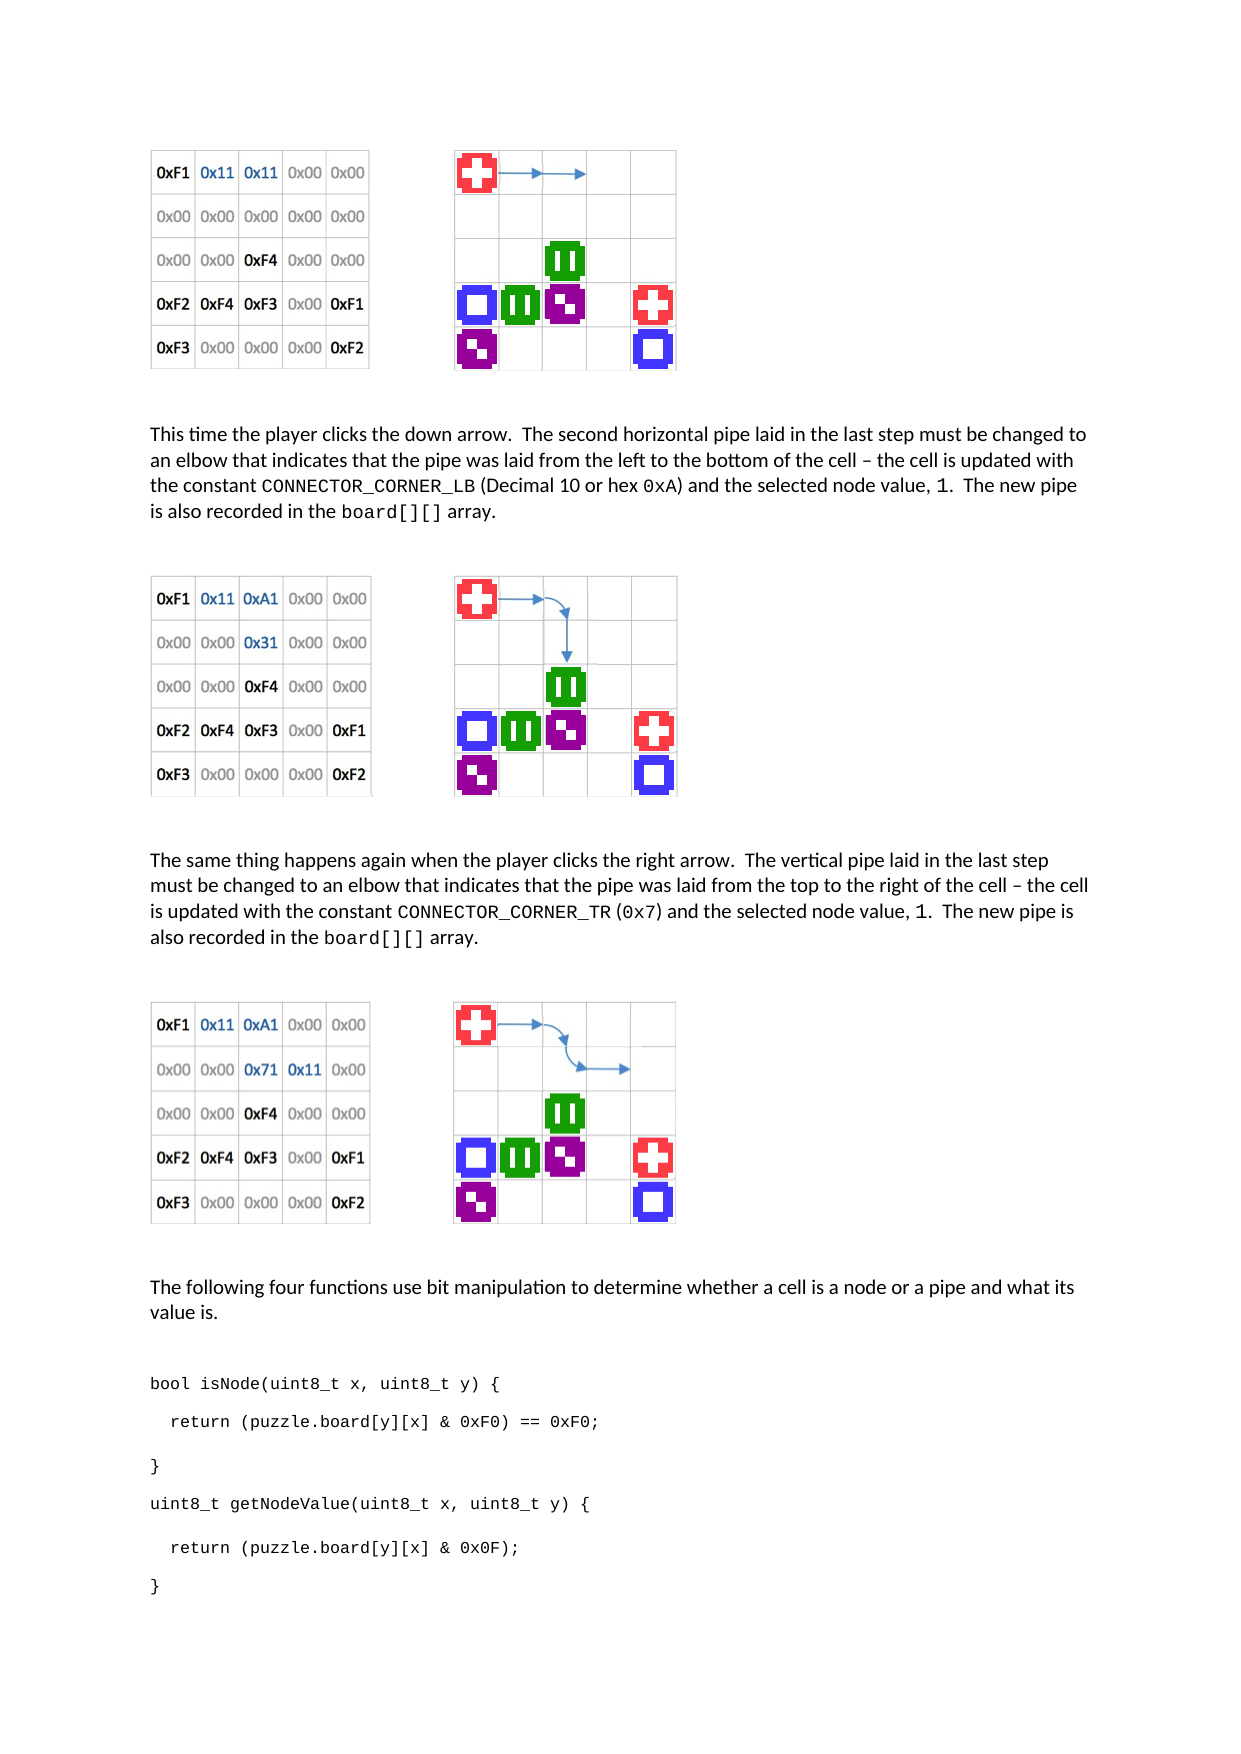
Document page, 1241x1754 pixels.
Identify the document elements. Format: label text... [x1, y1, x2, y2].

text This time the player clicks the down arrow. The second horizontal pipe laid in the last step must be changed to an elbow that indicates that the pipe was laid from the left to the bottom of the cell – the cell is updated with the constant CONNECTOR_CORNER_LB (Decimal 10 or hex 0xA) and the selected node value, 1. The new pipe is also recorded in the board[][] array. [150, 421, 1090, 524]
text return (puzzle.board[y][x] & 0x0F); [150, 1540, 1090, 1558]
text The following four functions use bit manipulation to determine whether a cell is a node or a pipe and what its value is. [150, 1274, 1090, 1325]
text bool isNode(uint8_t x, uint8_t y) { [150, 1376, 1090, 1394]
text } [150, 1577, 1090, 1596]
text return (puzzle.board[y][x] & 0xF0) == 0xF0; [150, 1413, 1090, 1432]
picture [150, 1001, 677, 1224]
text The same thing happens again when the player clicks the right arrow. The vertical pipe laid in the last step must be changed to an elbow that indicates that the pipe was laid from the top to the right of the cell – the cell is updated with the constant CONNECTOR_CORNER_TR (0x7) and the selected node value, 1. The new pipe is also recorded in the board[][] array. [150, 847, 1090, 950]
text } [150, 1458, 1090, 1477]
text uint8_t getNodeValue(uint8_t x, uint8_t y) { [150, 1495, 1090, 1514]
picture [150, 150, 679, 371]
picture [150, 575, 680, 797]
